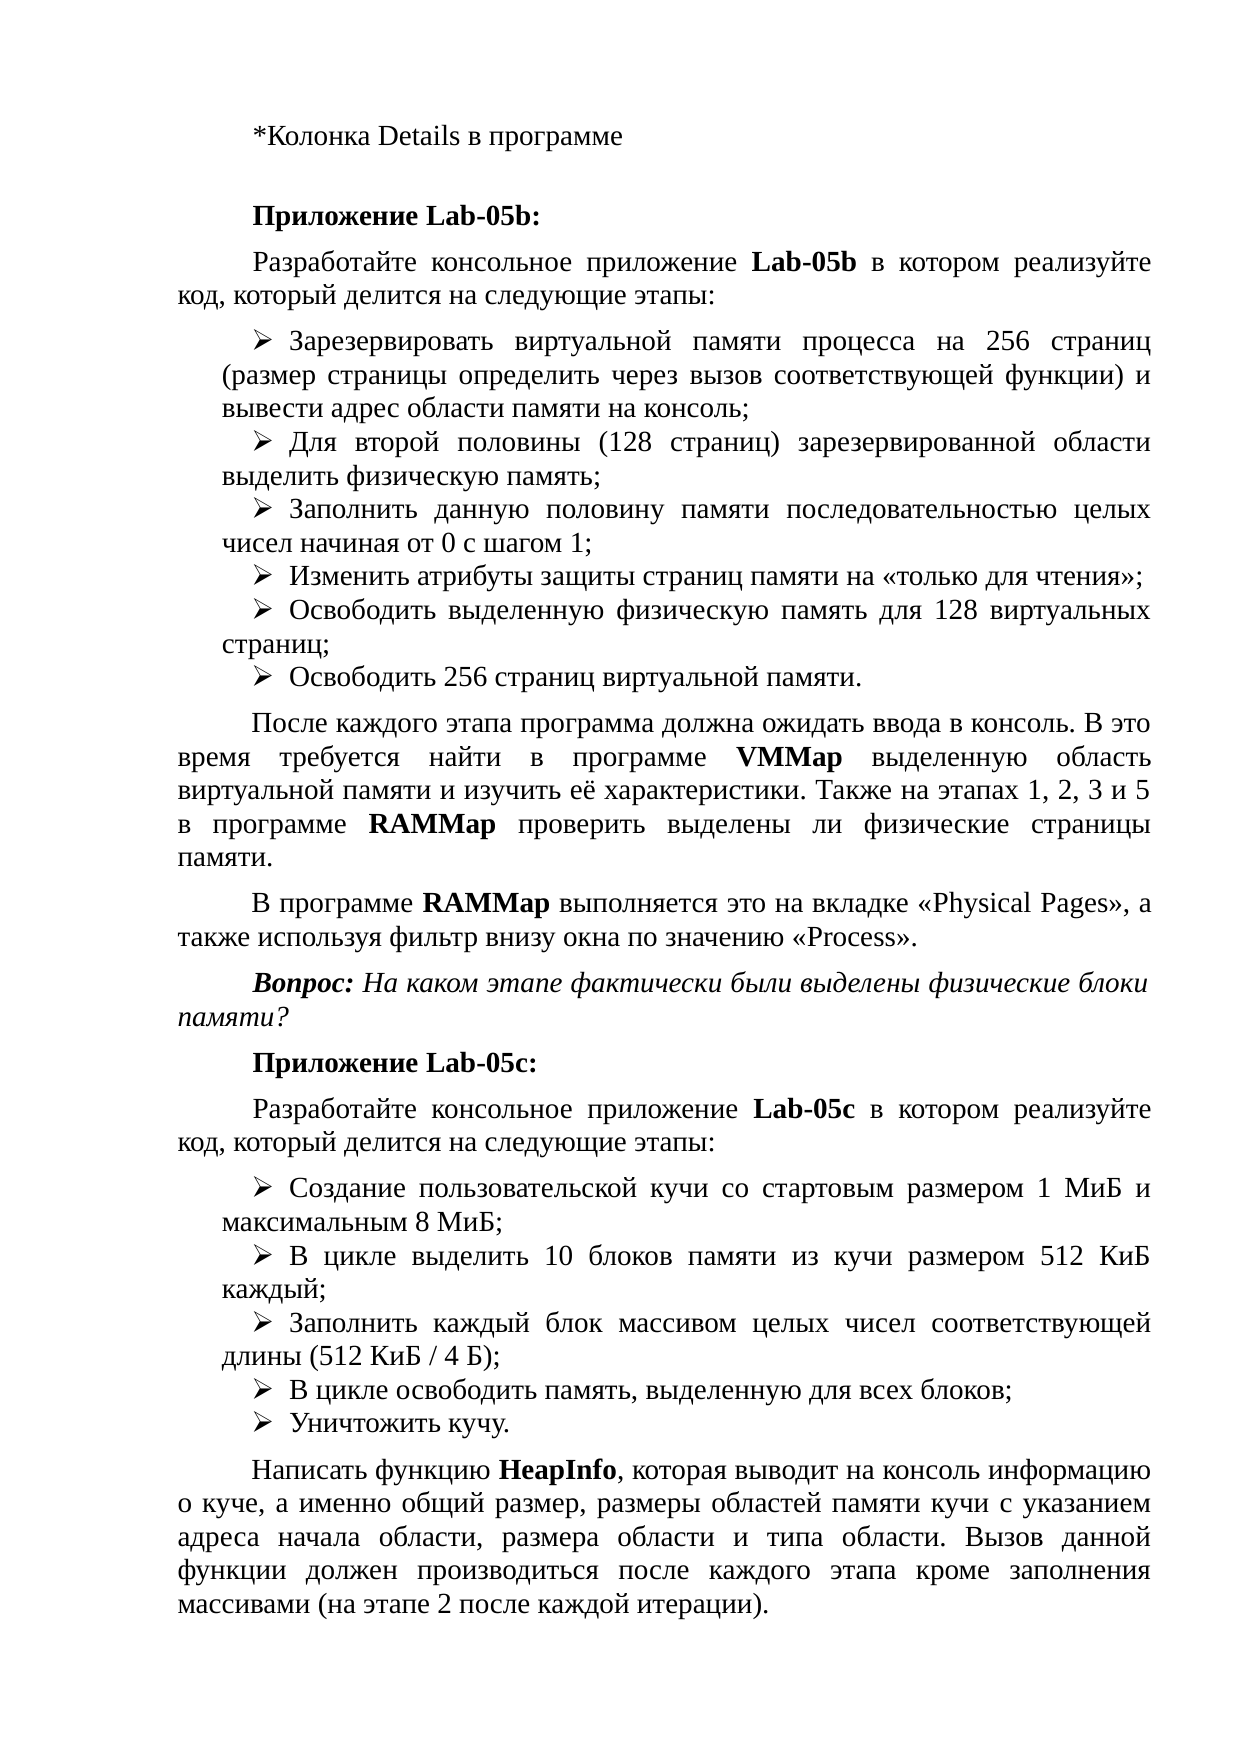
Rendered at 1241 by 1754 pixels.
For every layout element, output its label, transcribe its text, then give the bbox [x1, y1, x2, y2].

list Уничтожить кучу. [222, 1406, 1152, 1439]
list Изменить атрибуты защиты страниц памяти на «только для чтения»; [222, 558, 1152, 592]
text После каждого этапа программа должна ожидать ввода в консоль. В это время требуется найти в программе VMMap выделенную область виртуальной памяти и изучить её характеристики. Также на этапах 1, 2, 3 и 5 в программе RAMMap проверить выделены ли физические страницы памяти. [177, 705, 1152, 873]
text Разработайте консольное приложение Lab-05с в котором реализуйте код, который делится на следующие этапы: [177, 1091, 1152, 1158]
list Создание пользовательской кучи со стартовым размером 1 МиБ и максимальным 8 МиБ; [222, 1170, 1152, 1238]
list Заполнить каждый блок массивом целых чисел соответствующей длины (512 КиБ / 4 Б); [222, 1305, 1152, 1372]
text Приложение Lab-05с: [177, 1045, 1152, 1078]
text Написать функцию HeapInfo, которая выводит на консоль информацию о куче, а именно общий размер, размеры областей памяти кучи с указанием адреса начала области, размера области и типа области. Вызов данной функции должен производиться после каждого этапа кроме заполнения массивами (на этапе 2 после каждой итерации). [177, 1452, 1152, 1619]
list Освободить 256 страниц виртуальной памяти. [222, 659, 1152, 693]
text Вопрос: На каком этапе фактически были выделены физические блоки памяти? [177, 965, 1152, 1032]
list Зарезервировать виртуальной памяти процесса на 256 страниц (размер страницы определить через вызов соответствующей функции) и вывести адрес области памяти на консоль; [222, 323, 1152, 424]
text *Колонка Details в программе [177, 118, 1152, 152]
text В программе RAMMap выполняется это на вкладке «Physical Pages», а также используя фильтр внизу окна по значению «Process». [177, 886, 1152, 953]
text Приложение Lab-05b: [177, 198, 1152, 231]
list Освободить выделенную физическую память для 128 виртуальных страниц; [222, 592, 1152, 659]
text Разработайте консольное приложение Lab-05b в котором реализуйте код, который делится на следующие этапы: [177, 244, 1152, 311]
list Заполнить данную половину памяти последовательностью целых чисел начиная от 0 с шагом 1; [222, 491, 1152, 558]
list В цикле выделить 10 блоков памяти из кучи размером 512 КиБ каждый; [222, 1238, 1152, 1305]
list Для второй половины (128 страниц) зарезервированной области выделить физическую память; [222, 424, 1152, 491]
list В цикле освободить память, выделенную для всех блоков; [222, 1372, 1152, 1406]
